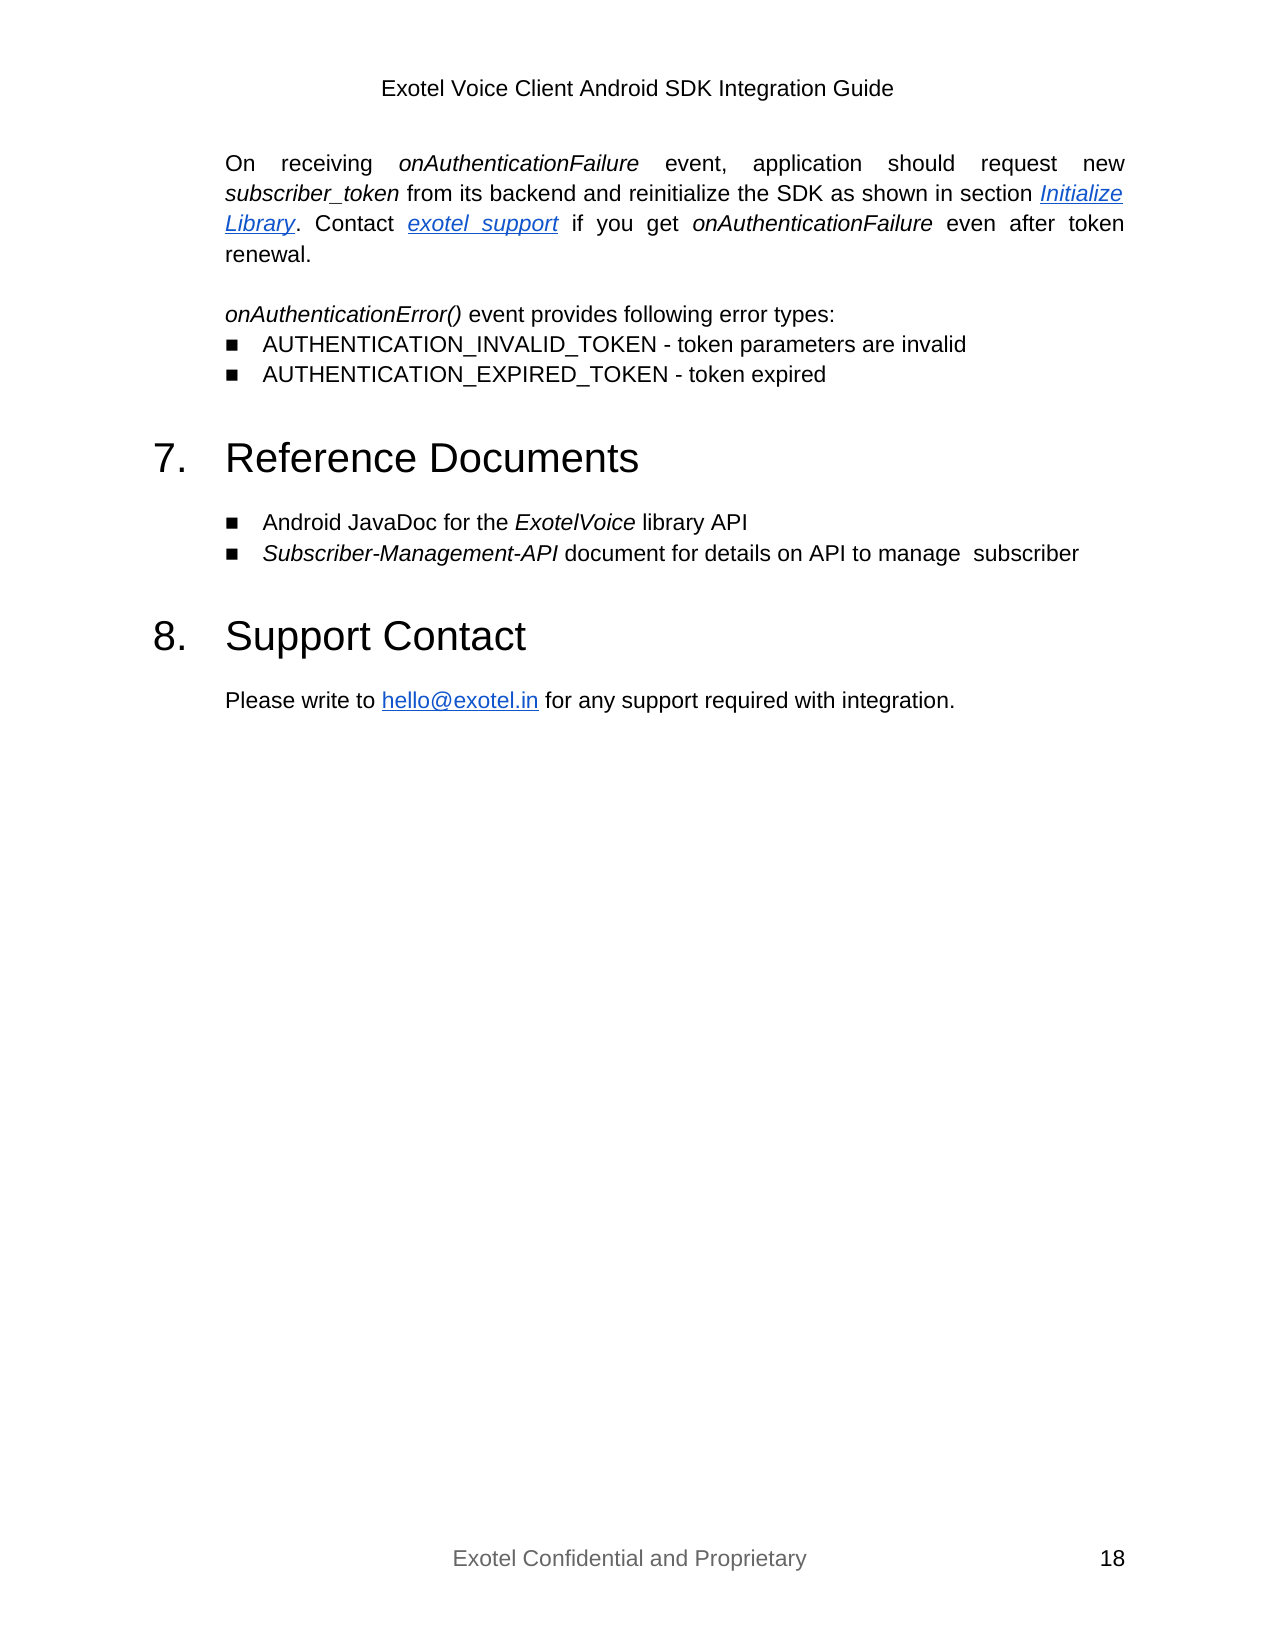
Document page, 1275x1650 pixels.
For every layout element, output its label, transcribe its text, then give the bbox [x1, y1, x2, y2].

text On receiving onAuthenticationFailure event, application should request new subscriber_token from its backend and reinitialize the SDK as shown in section Initialize Library. Contact exotel support if you get onAuthenticationFailure even after token renewal. [225, 150, 1125, 267]
text onAuthenticationError() event provides following error types: [225, 301, 1125, 327]
list Android JavaDoc for the ExotelVoice library API [225, 509, 1125, 536]
list AUTHENTICATION_INVALID_TOKEN - token parameters are invalid [225, 331, 1125, 358]
subtitle Reference Documents [187, 433, 1125, 481]
text Please write to hello@exotel.in for any support required with integration. [225, 687, 1125, 714]
subtitle Support Contact [187, 611, 1125, 659]
list AUTHENTICATION_EXPIRED_TOKEN - token expired [225, 361, 1125, 388]
list Subscriber-Management-API document for details on API to manage subscriber [225, 539, 1125, 566]
